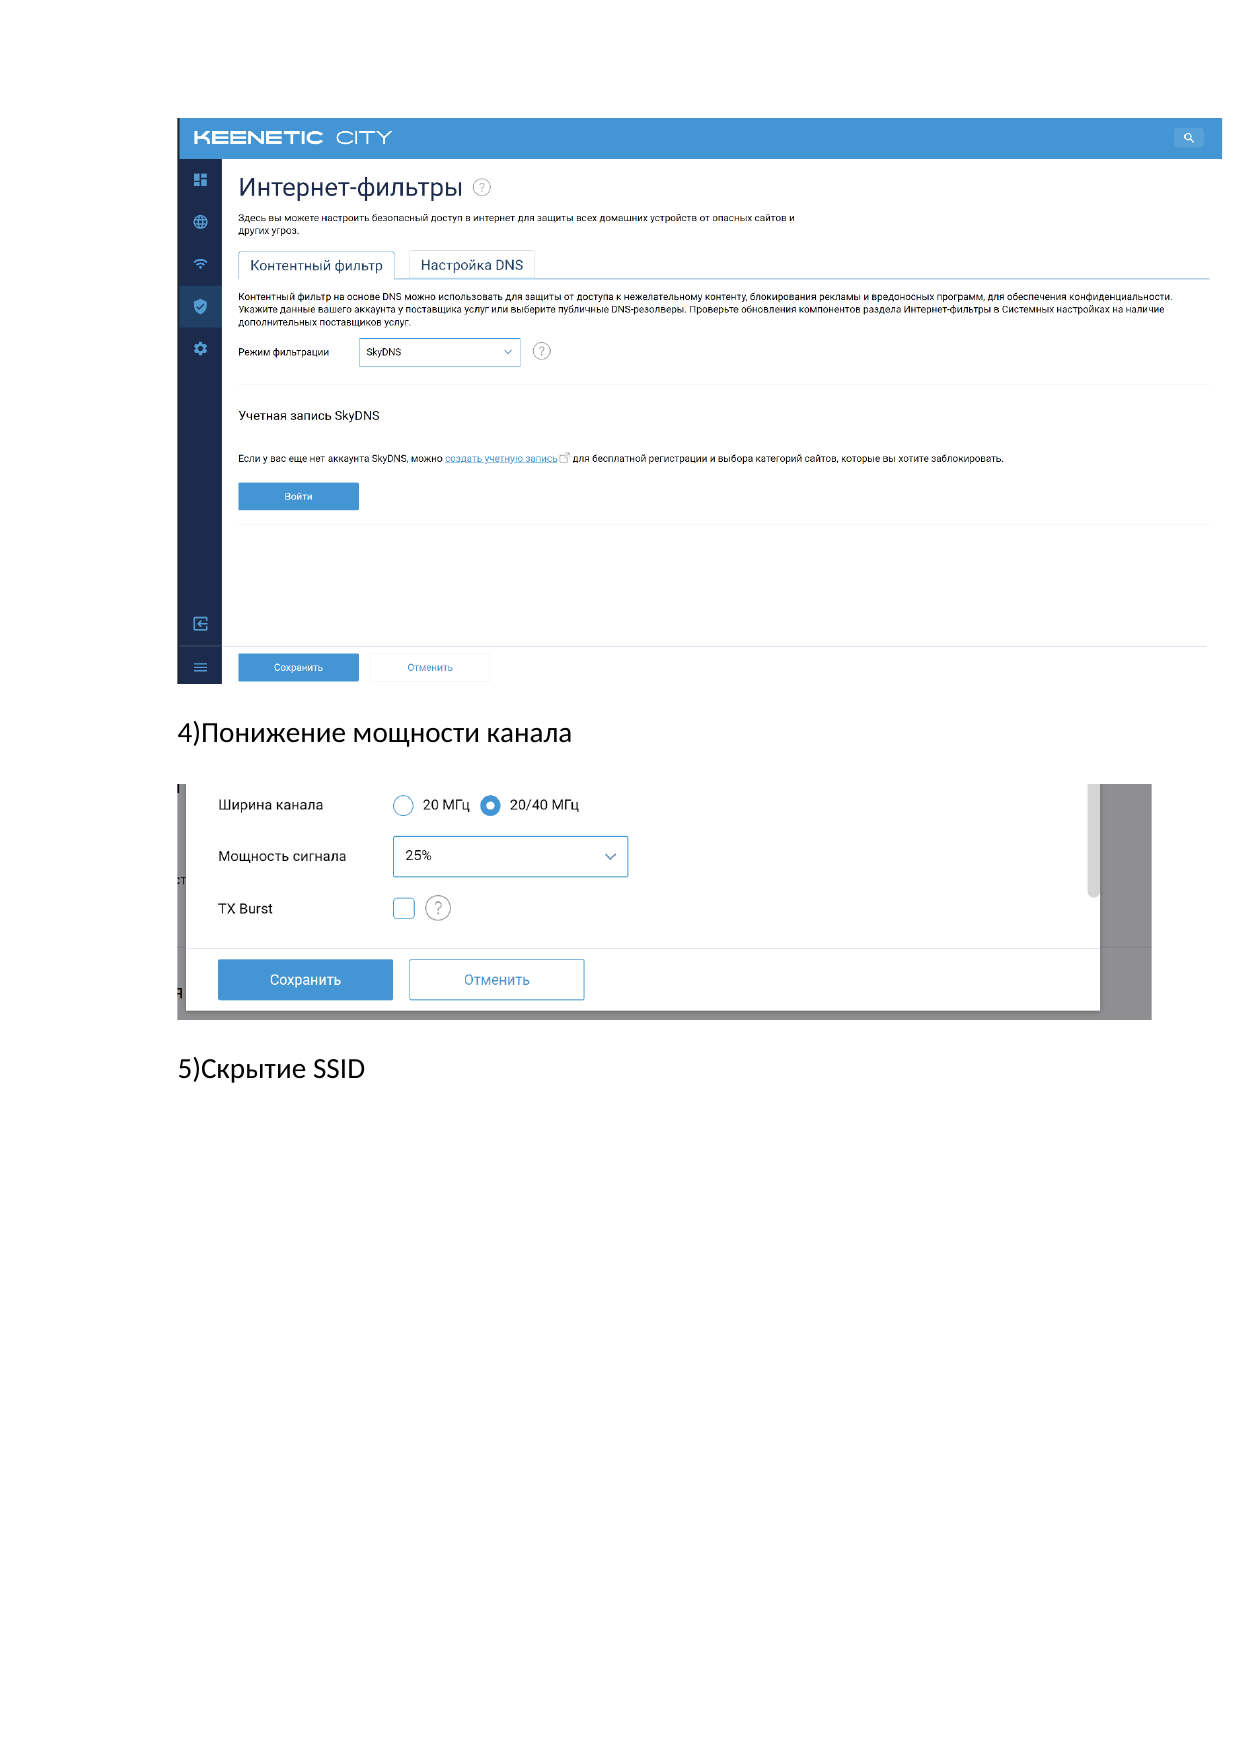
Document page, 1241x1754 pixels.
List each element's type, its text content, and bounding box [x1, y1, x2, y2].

picture [177, 118, 1223, 684]
text 5)Скрытие SSID [177, 1050, 1152, 1086]
text 4)Понижение мощности канала [177, 714, 1152, 750]
picture [177, 784, 1152, 1020]
